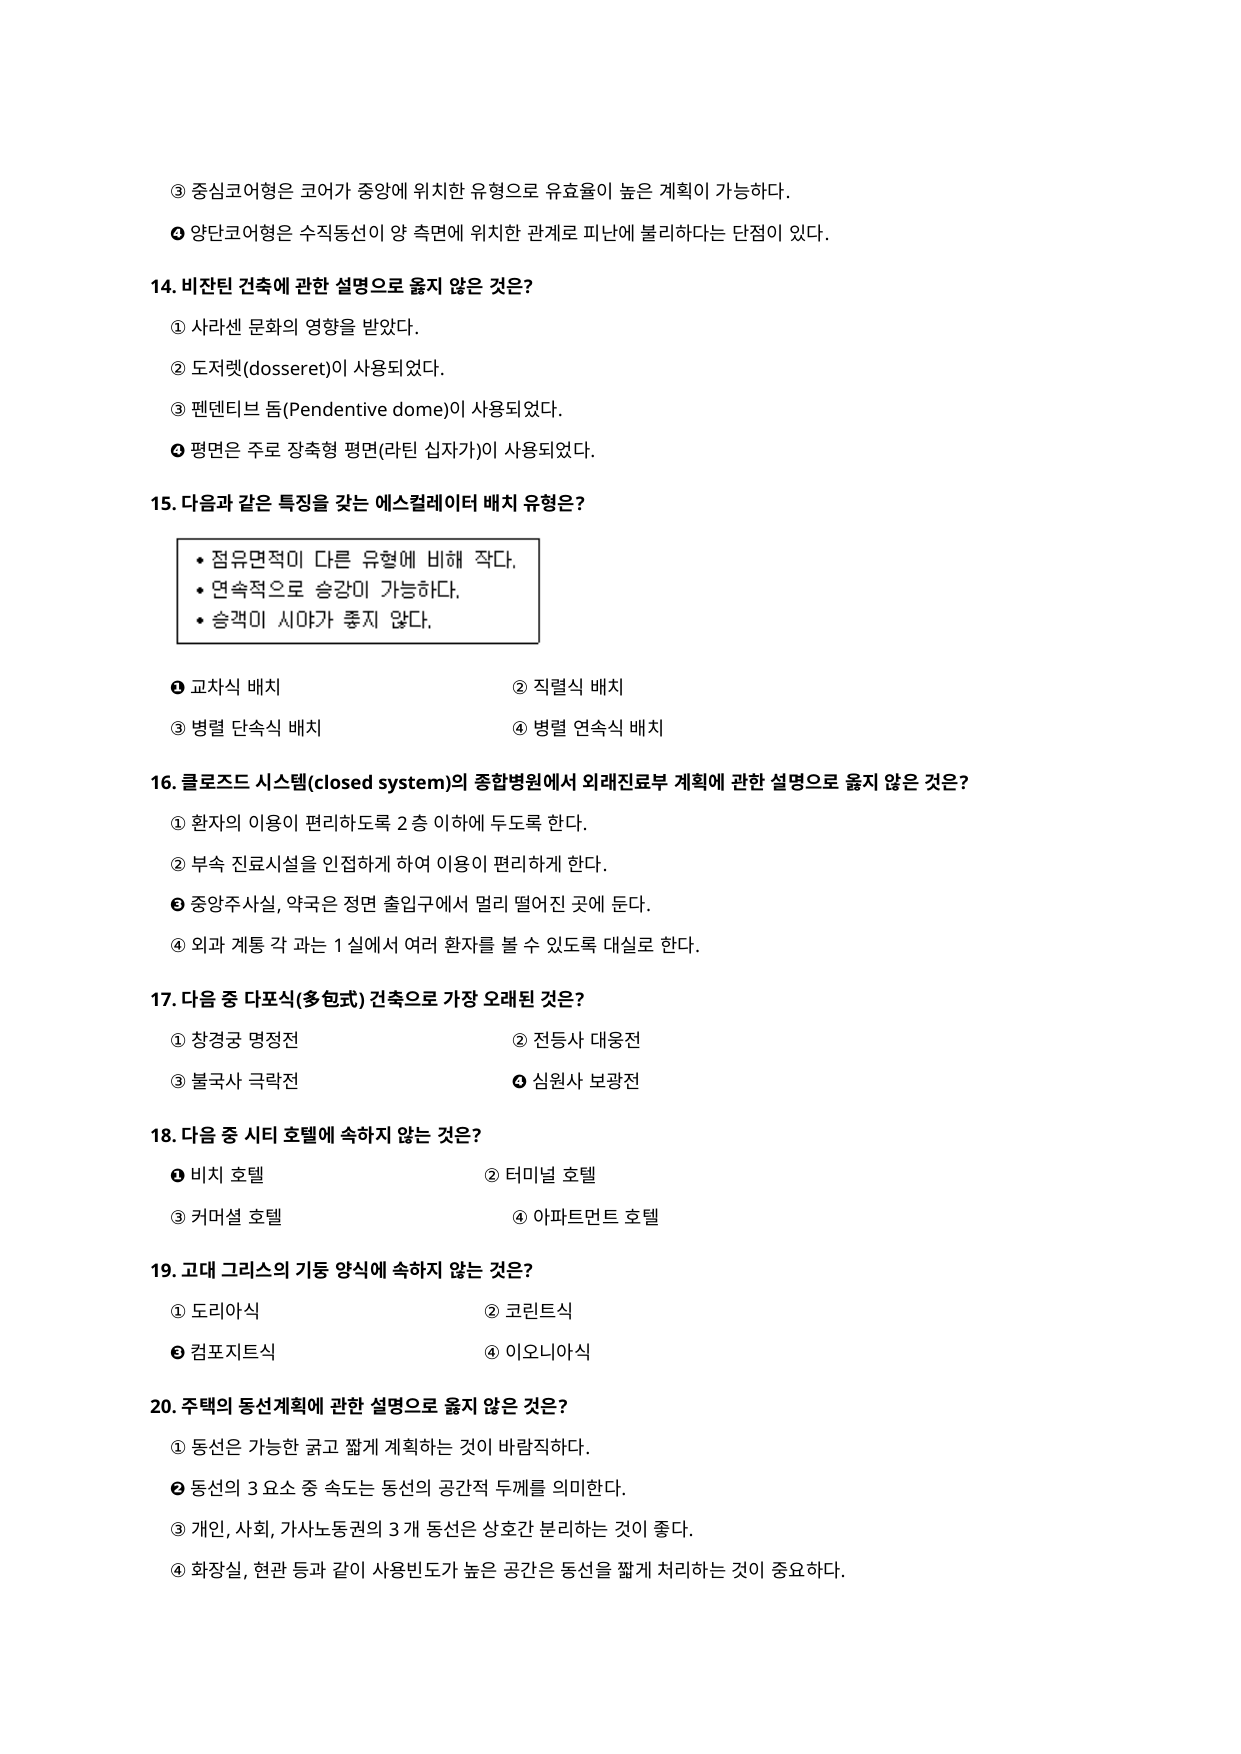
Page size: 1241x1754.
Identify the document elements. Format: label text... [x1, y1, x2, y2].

text ① 창경궁 명정전 ② 전등사 대웅전 [150, 1025, 1090, 1053]
picture [169, 529, 548, 654]
text ❶ 비치 호텔 ② 터미널 호텔 [150, 1161, 1090, 1188]
text 16. 클로즈드 시스템(closed system)의 종합병원에서 외래진료부 계획에 관한 설명으로 옳지 않은 것은? [150, 767, 1090, 794]
text ④ 외과 계통 각 과는 1실에서 여러 환자를 볼 수 있도록 대실로 한다. [150, 931, 1090, 958]
text 18. 다음 중 시티 호텔에 속하지 않는 것은? [150, 1120, 1090, 1147]
text ❶ 교차식 배치 ② 직렬식 배치 [150, 672, 1090, 700]
text ① 도리아식 ② 코린트식 [150, 1297, 1090, 1324]
text ③ 병렬 단속식 배치 ④ 병렬 연속식 배치 [150, 714, 1090, 741]
text ② 도저렛(dosseret)이 사용되었다. [150, 353, 1090, 381]
text 19. 고대 그리스의 기둥 양식에 속하지 않는 것은? [150, 1256, 1090, 1283]
text ① 사라센 문화의 영향을 받았다. [150, 312, 1090, 340]
text ③ 커머셜 호텔 ④ 아파트먼트 호텔 [150, 1202, 1090, 1229]
text ② 부속 진료시설을 인접하게 하여 이용이 편리하게 한다. [150, 849, 1090, 876]
text ④ 화장실, 현관 등과 같이 사용빈도가 높은 공간은 동선을 짧게 처리하는 것이 중요하다. [150, 1555, 1090, 1583]
text ① 환자의 이용이 편리하도록 2층 이하에 두도록 한다. [150, 808, 1090, 835]
text 20. 주택의 동선계획에 관한 설명으로 옳지 않은 것은? [150, 1392, 1090, 1419]
text ❹ 평면은 주로 장축형 평면(라틴 십자가)이 사용되었다. [150, 435, 1090, 462]
text ❹ 양단코어형은 수직동선이 양 측면에 위치한 관계로 피난에 불리하다는 단점이 있다. [150, 218, 1090, 245]
text ❸ 컴포지트식 ④ 이오니아식 [150, 1338, 1090, 1365]
text ③ 개인, 사회, 가사노동권의 3개 동선은 상호간 분리하는 것이 좋다. [150, 1514, 1090, 1542]
text 14. 비잔틴 건축에 관한 설명으로 옳지 않은 것은? [150, 272, 1090, 299]
text ① 동선은 가능한 굵고 짧게 계획하는 것이 바람직하다. [150, 1433, 1090, 1460]
text ③ 중심코어형은 코어가 중앙에 위치한 유형으로 유효율이 높은 계획이 가능하다. [150, 177, 1090, 204]
text ❷ 동선의 3요소 중 속도는 동선의 공간적 두께를 의미한다. [150, 1473, 1090, 1501]
text ③ 펜덴티브 돔(Pendentive dome)이 사용되었다. [150, 394, 1090, 422]
text ❸ 중앙주사실, 약국은 정면 출입구에서 멀리 떨어진 곳에 둔다. [150, 890, 1090, 917]
text 15. 다음과 같은 특징을 갖는 에스컬레이터 배치 유형은? [150, 489, 1090, 516]
text ③ 불국사 극락전 ❹ 심원사 보광전 [150, 1067, 1090, 1094]
text 17. 다음 중 다포식(多包式) 건축으로 가장 오래된 것은? [150, 984, 1090, 1012]
